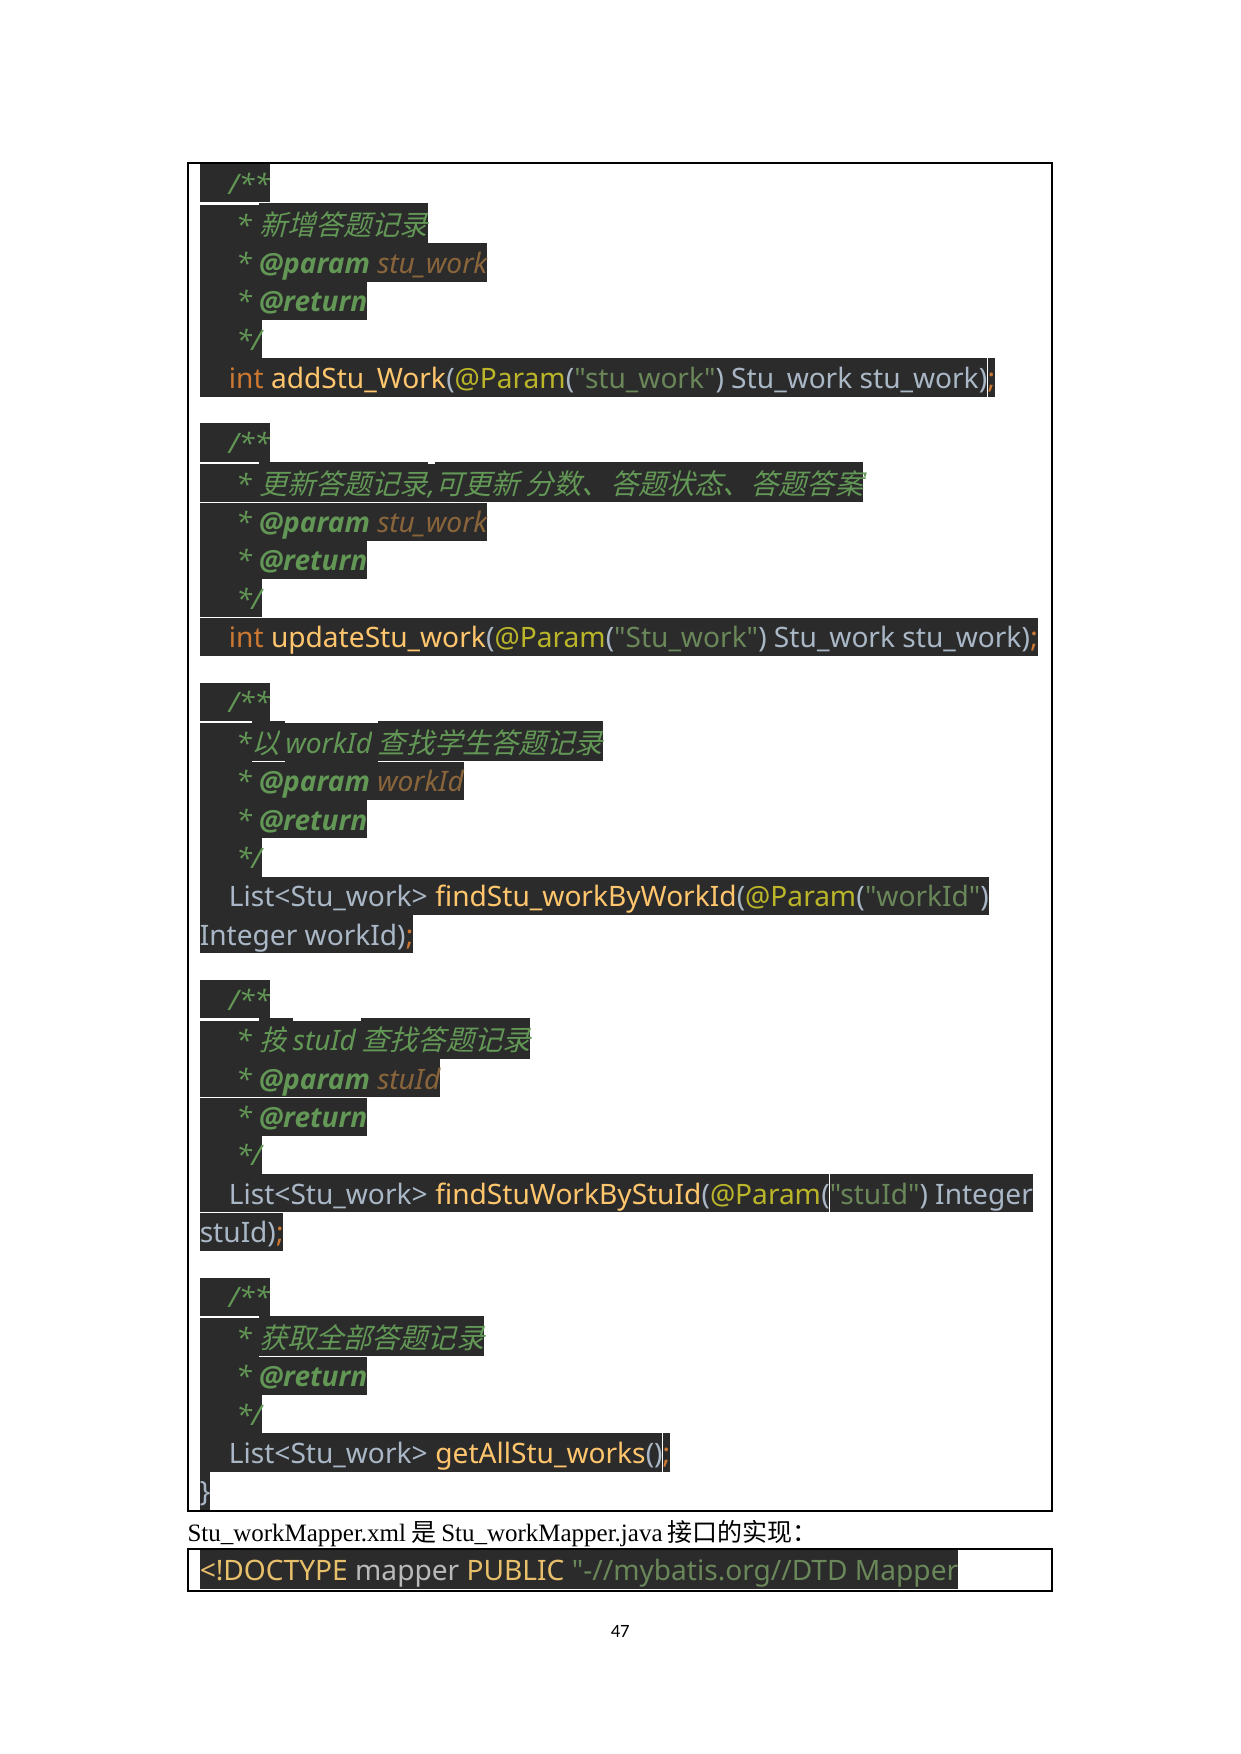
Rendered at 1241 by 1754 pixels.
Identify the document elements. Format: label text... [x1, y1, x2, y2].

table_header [189, 1550, 1051, 1590]
text Stu_workMapper.xml是Stu_workMapper.java接口的实现： [187, 1512, 1053, 1548]
